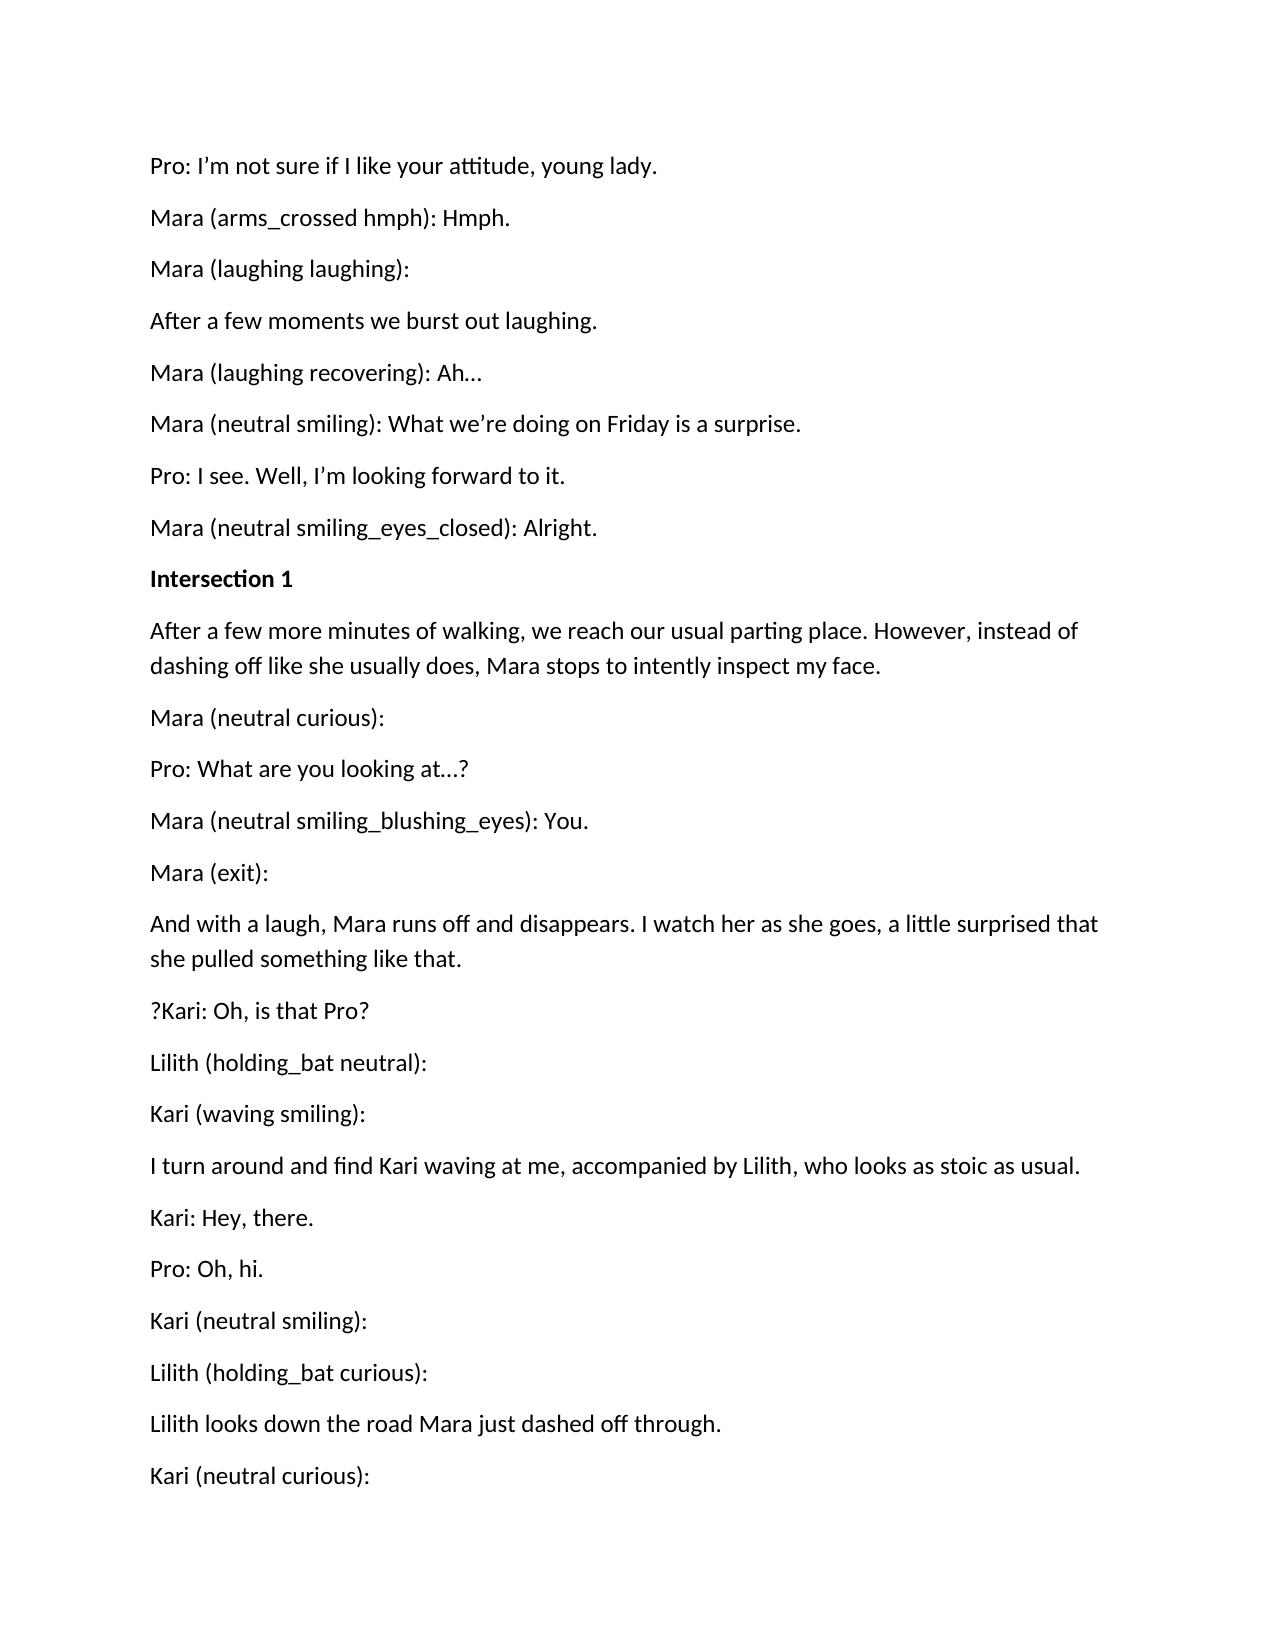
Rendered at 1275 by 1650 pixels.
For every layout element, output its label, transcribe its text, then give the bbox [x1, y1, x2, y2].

text Kari (waving smiling): [150, 1098, 1125, 1129]
text Pro: Oh, hi. [150, 1253, 1125, 1284]
text Lilith looks down the road Mara just dashed off through. [150, 1408, 1125, 1439]
text Mara (neutral curious): [150, 702, 1125, 732]
text After a few moments we burst out laughing. [150, 305, 1125, 336]
text Mara (arms_crossed hmph): Hmph. [150, 202, 1125, 232]
text Pro: I see. Well, I’m looking forward to it. [150, 460, 1125, 491]
text I turn around and find Kari waving at me, accompanied by Lilith, who looks as stoic as usual. [150, 1150, 1125, 1181]
text Mara (neutral smiling): What we’re doing on Friday is a surprise. [150, 408, 1125, 439]
text Pro: I’m not sure if I like your attitude, young lady. [150, 150, 1125, 181]
text Lilith (holding_bat neutral): [150, 1047, 1125, 1077]
text Mara (laughing recovering): Ah… [150, 357, 1125, 387]
text Mara (exit): [150, 857, 1125, 887]
text Mara (neutral smiling_eyes_closed): Alright. [150, 512, 1125, 542]
text After a few more minutes of walking, we reach our usual parting place. However, instead of dashing off like she usually does, Mara stops to intently inspect my face. [150, 615, 1125, 681]
text Lilith (holding_bat curious): [150, 1357, 1125, 1387]
text Kari (neutral curious): [150, 1460, 1125, 1491]
text And with a laugh, Mara runs off and disappears. I watch her as she goes, a little surprised that she pulled something like that. [150, 908, 1125, 974]
text Pro: What are you looking at…? [150, 753, 1125, 784]
text Kari (neutral smiling): [150, 1305, 1125, 1336]
text Kari: Hey, there. [150, 1202, 1125, 1232]
text Mara (laughing laughing): [150, 253, 1125, 284]
text Intersection 1 [150, 563, 1125, 594]
text ?Kari: Oh, is that Pro? [150, 995, 1125, 1026]
text Mara (neutral smiling_blushing_eyes): You. [150, 805, 1125, 836]
